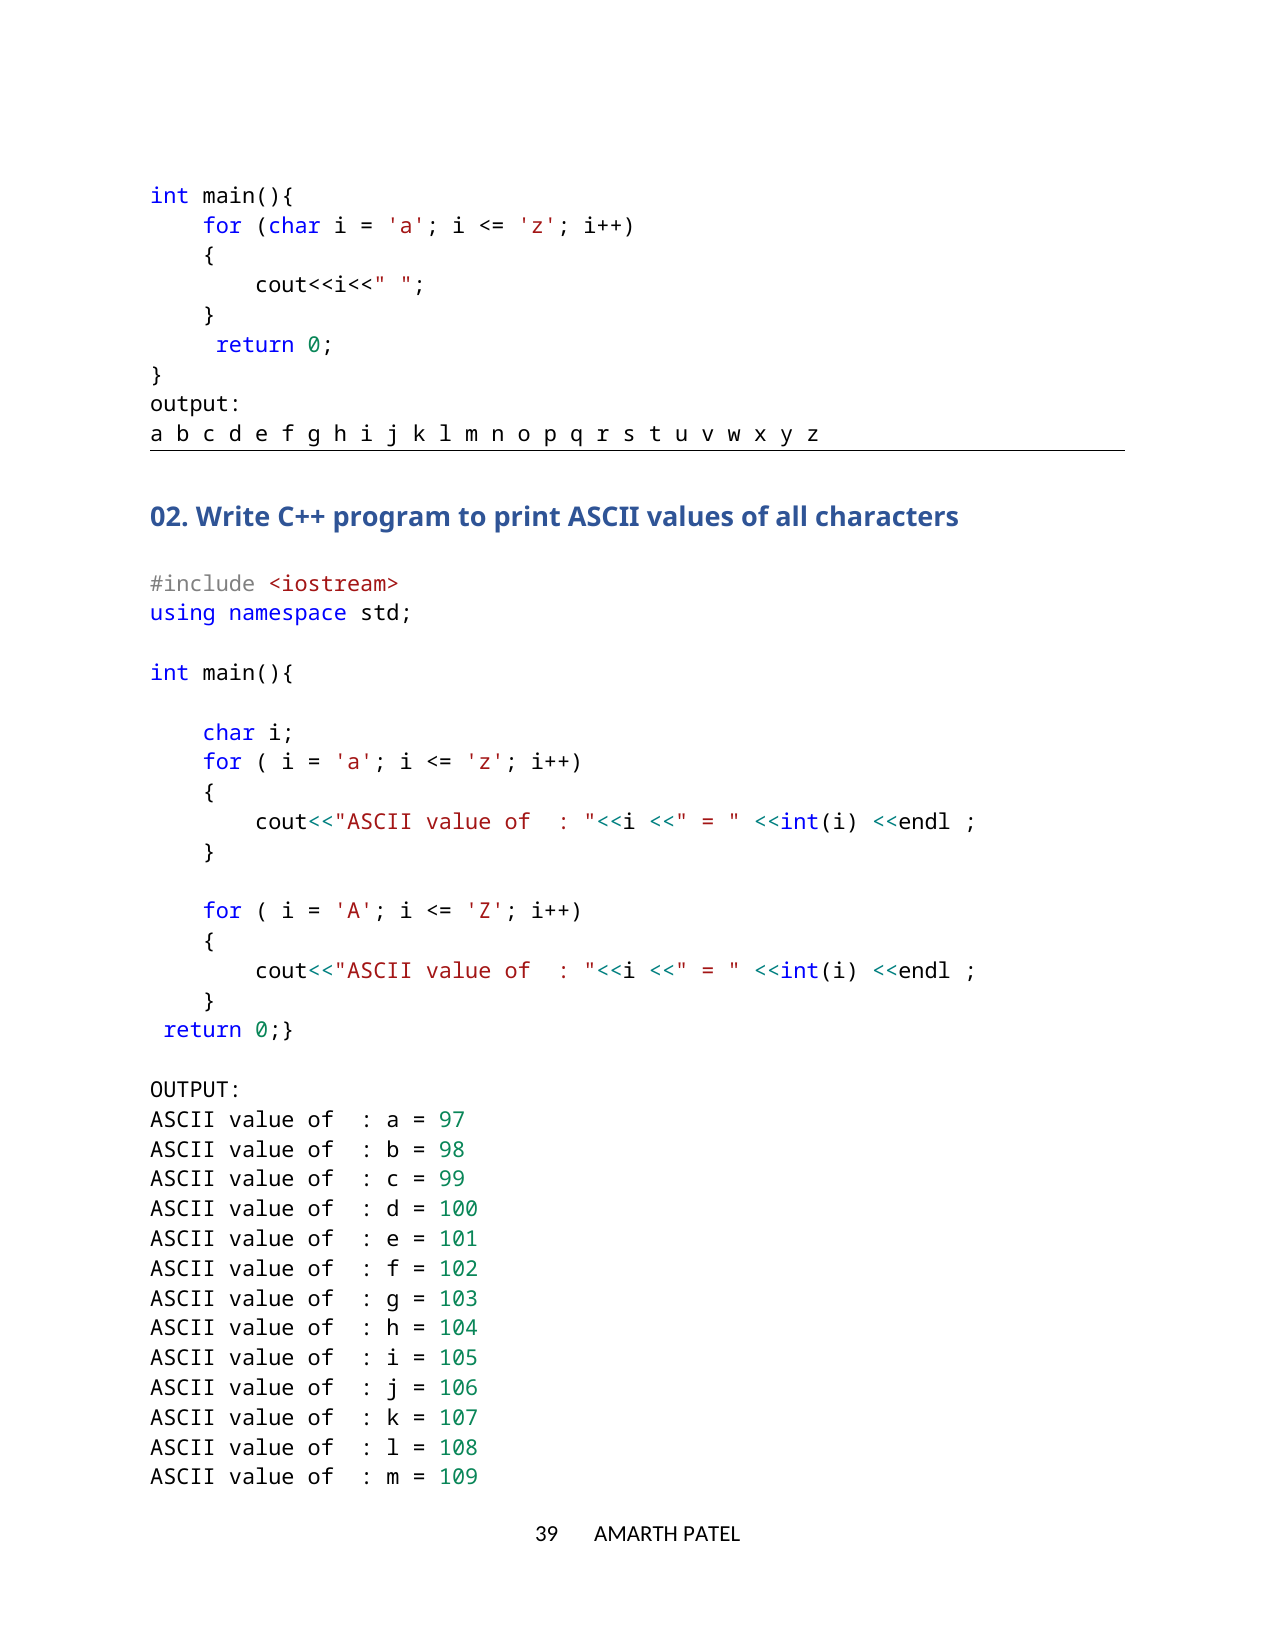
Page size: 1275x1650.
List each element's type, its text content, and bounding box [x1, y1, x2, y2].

text cout<<"ASCII value of : "<<i <<" = " <<int(i) <<endl ; [150, 955, 1125, 984]
text output: [150, 388, 1125, 418]
text } [150, 836, 1125, 865]
text OUTPUT: [150, 1074, 1125, 1104]
text a b c d e f g h i j k l m n o p q r s t u v w x y z [150, 418, 1125, 450]
text ASCII value of : g = 103 [150, 1282, 1125, 1312]
text ASCII value of : h = 104 [150, 1312, 1125, 1342]
subtitle 02. Write C++ program to print ASCII values of all characters [150, 498, 1125, 535]
text for ( i = 'a'; i <= 'z'; i++) [150, 746, 1125, 776]
text return 0; [150, 329, 1125, 358]
text ASCII value of : i = 105 [150, 1342, 1125, 1372]
text ASCII value of : a = 97 [150, 1104, 1125, 1133]
text ASCII value of : e = 101 [150, 1223, 1125, 1253]
text } [150, 984, 1125, 1014]
text { [150, 776, 1125, 806]
text ASCII value of : l = 108 [150, 1431, 1125, 1461]
text ASCII value of : k = 107 [150, 1402, 1125, 1431]
text ASCII value of : m = 109 [150, 1461, 1125, 1491]
text int main(){ [150, 657, 1125, 687]
text } [150, 358, 1125, 388]
text char i; [150, 716, 1125, 746]
text ASCII value of : f = 102 [150, 1253, 1125, 1282]
text #include <iostream> [150, 567, 1125, 597]
text for ( i = 'A'; i <= 'Z'; i++) [150, 895, 1125, 925]
text } [150, 299, 1125, 329]
text cout<<i<<" "; [150, 269, 1125, 299]
text { [150, 925, 1125, 955]
text for (char i = 'a'; i <= 'z'; i++) [150, 209, 1125, 239]
text ASCII value of : d = 100 [150, 1193, 1125, 1223]
text ASCII value of : b = 98 [150, 1133, 1125, 1163]
text cout<<"ASCII value of : "<<i <<" = " <<int(i) <<endl ; [150, 806, 1125, 836]
text { [150, 239, 1125, 269]
text return 0;} [150, 1014, 1125, 1044]
text using namespace std; [150, 597, 1125, 627]
text ASCII value of : c = 99 [150, 1163, 1125, 1193]
text int main(){ [150, 180, 1125, 209]
text ASCII value of : j = 106 [150, 1372, 1125, 1402]
